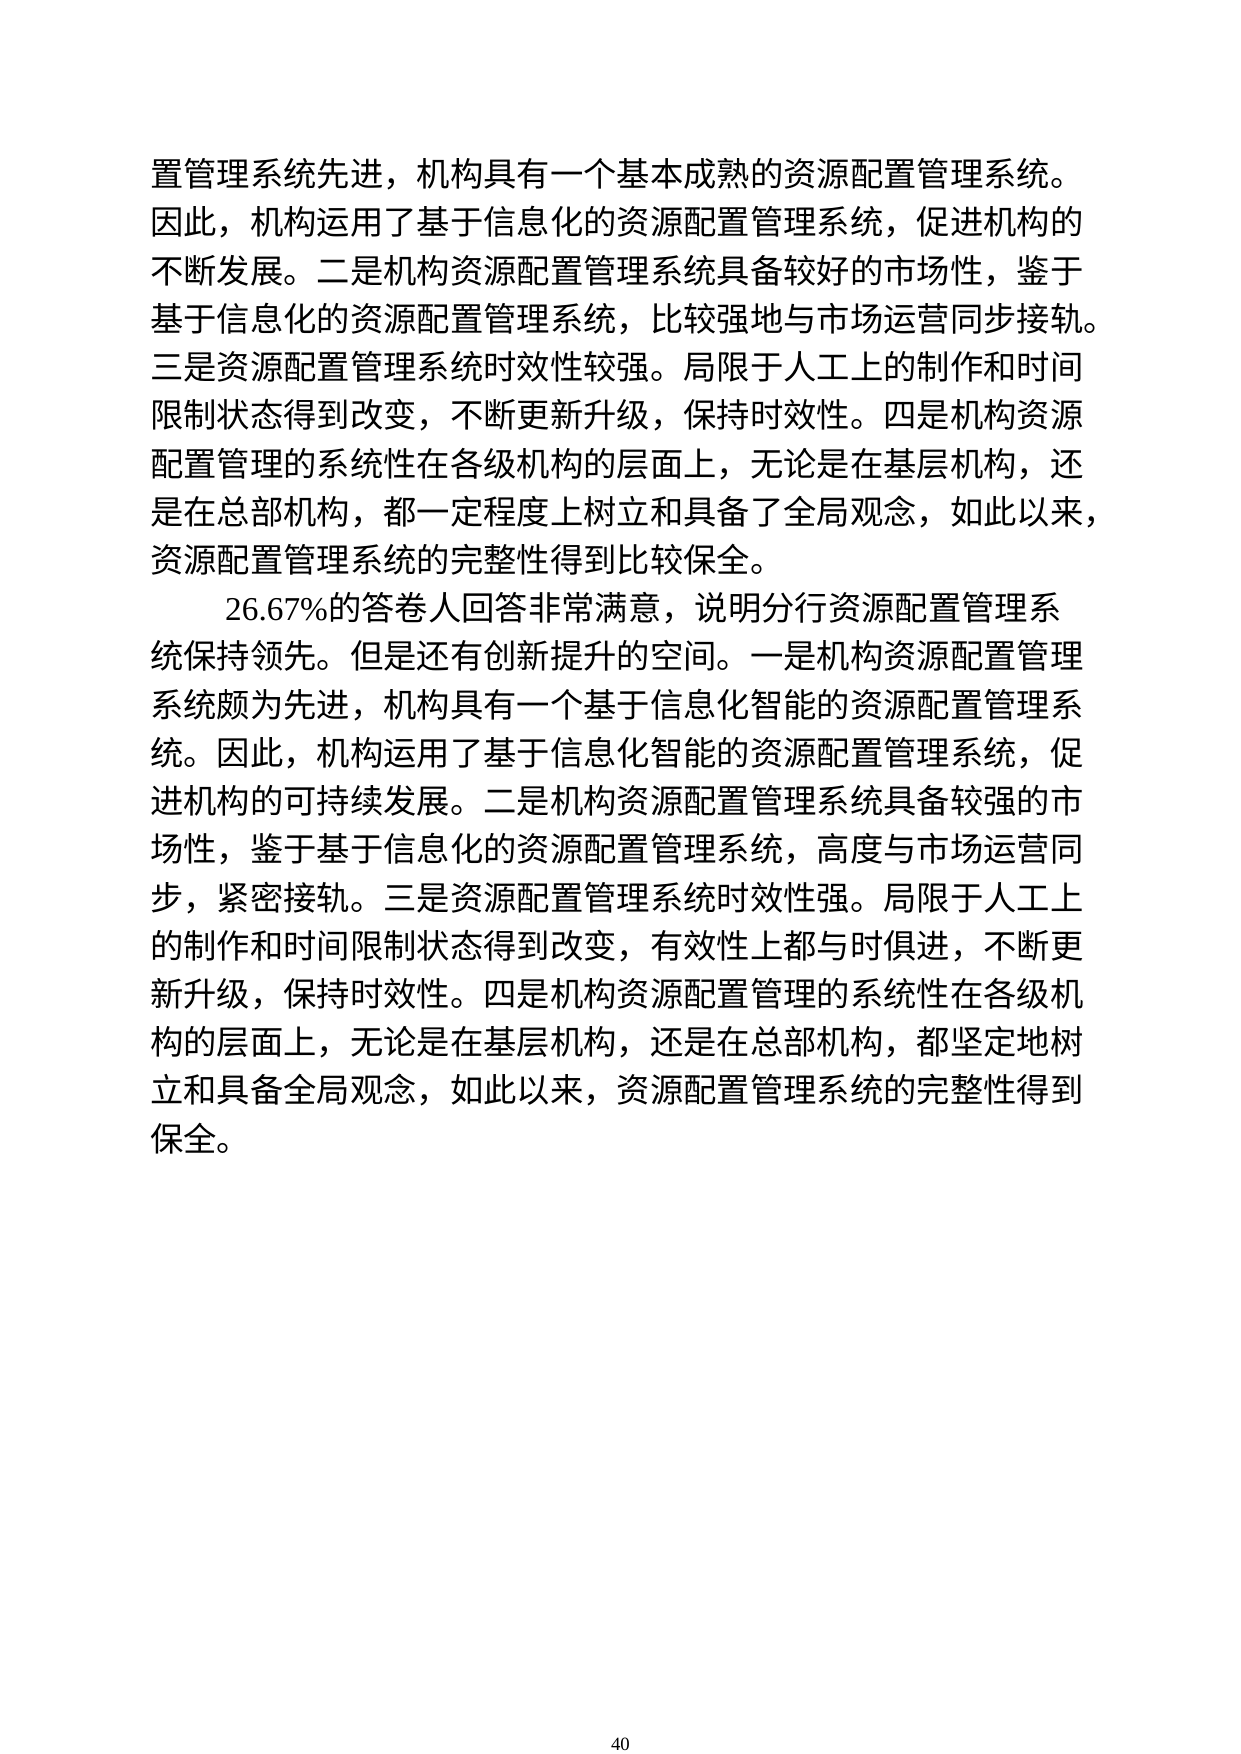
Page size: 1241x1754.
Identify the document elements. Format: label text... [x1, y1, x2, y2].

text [150, 148, 1090, 582]
text 26.67%的答卷人回答非常满意，说明分行资源配置管理系统保持领先。但是还有创新提升的空间。一是机构资源配置管理系统颇为先进，机构具有一个基于信息化智能的资源配置管理系统。因此，机构运用了基于信息化智能的资源配置管理系统，促进机构的可持续发展。二是机构资源配置管理系统具备较强的市场性，鉴于基于信息化的资源配置管理系统，高度与市场运营同步，紧密接轨。三是资源配置管理系统时效性强。局限于人工上的制作和时间限制状态得到改变，有效性上都与时俱进，不断更新升级，保持时效性。四是机构资源配置管理的系统性在各级机构的层面上，无论是在基层机构，还是在总部机构，都坚定地树立和具备全局观念，如此以来，资源配置管理系统的完整性得到保全。 [150, 582, 1090, 1161]
